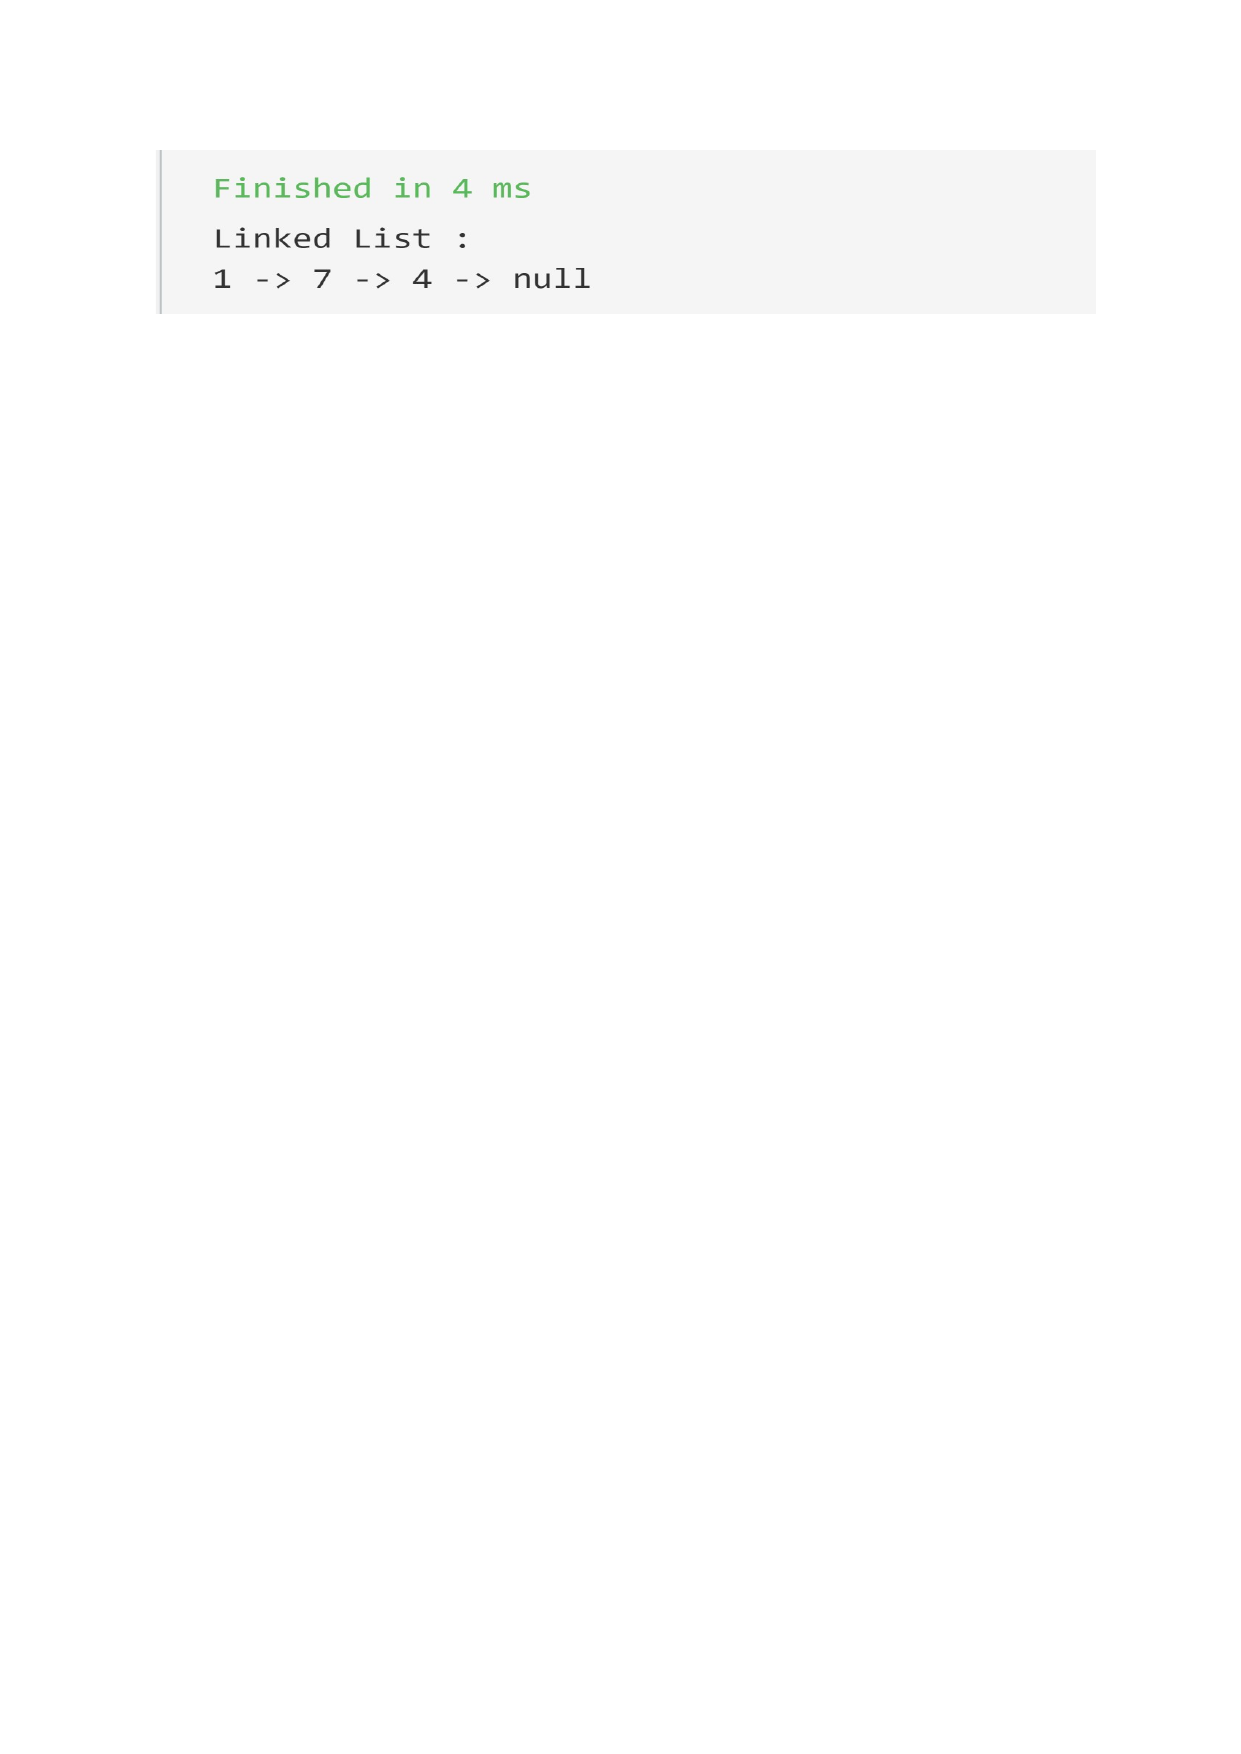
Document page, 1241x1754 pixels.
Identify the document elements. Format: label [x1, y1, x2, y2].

picture [155, 150, 1096, 314]
